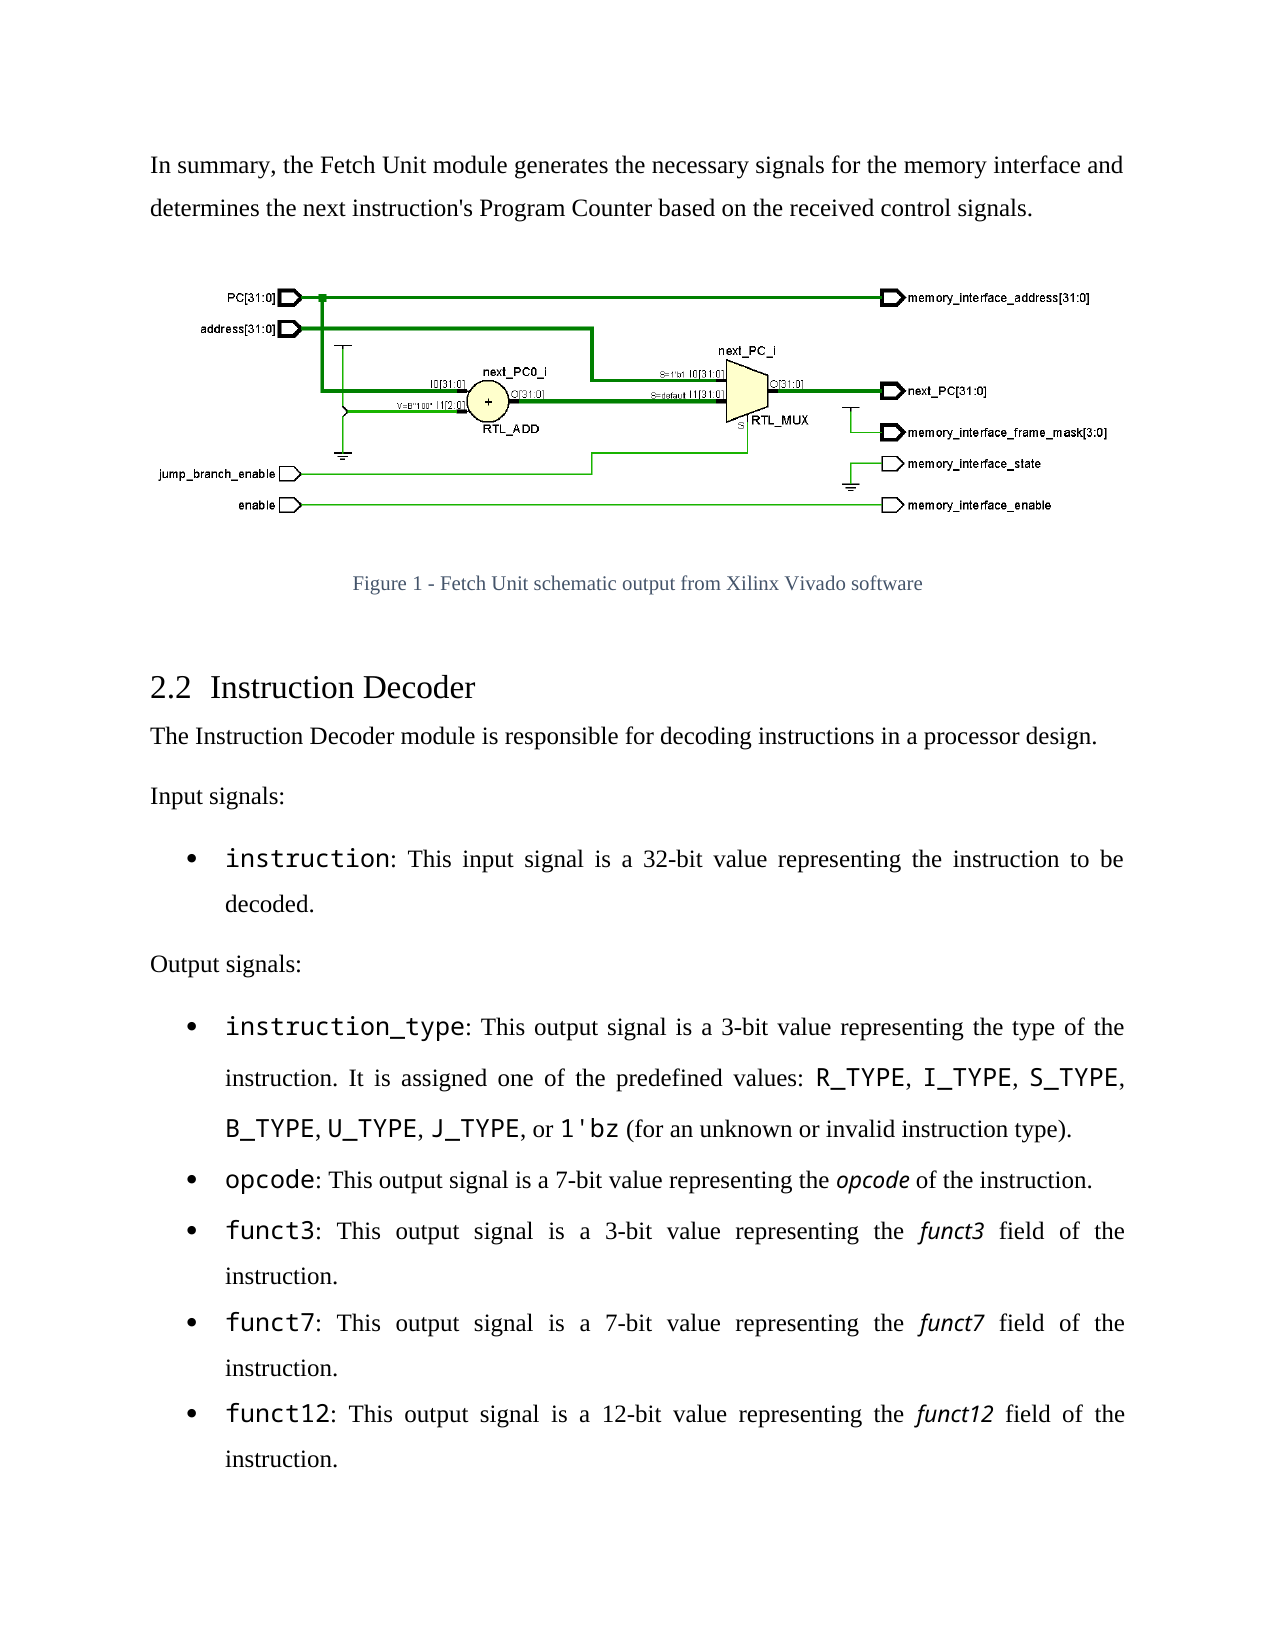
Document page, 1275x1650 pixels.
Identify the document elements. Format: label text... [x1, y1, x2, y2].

list funct7: This output signal is a 7-bit value representing the funct7 field of the instruction. [187, 1304, 1125, 1381]
text In summary, the Fetch Unit module generates the necessary signals for the memory interface and determines the next instruction's Program Counter based on the received control signals. [150, 150, 1125, 222]
subtitle Instruction Decoder [150, 667, 1125, 705]
text Output signals: [150, 949, 1125, 977]
list instruction: This input signal is a 32-bit value representing the instruction to be decoded. [187, 841, 1125, 918]
list instruction_type: This output signal is a 3-bit value representing the type of the instruction. It is assigned one of the predefined values: R_TYPE, I_TYPE, S_TYPE, B_TYPE, U_TYPE, J_TYPE, or 1'bz (for an unknown or invalid instruction type). [187, 1008, 1125, 1145]
text Input signals: [150, 781, 1125, 809]
picture [135, 233, 1140, 562]
list funct12: This output signal is a 12-bit value representing the funct12 field of the instruction. [187, 1396, 1125, 1473]
list opcode: This output signal is a 7-bit value representing the opcode of the instruction. [187, 1162, 1125, 1196]
text The Instruction Decoder module is responsible for decoding instructions in a processor design. [150, 721, 1125, 750]
list funct3: This output signal is a 3-bit value representing the funct3 field of the instruction. [187, 1213, 1125, 1290]
